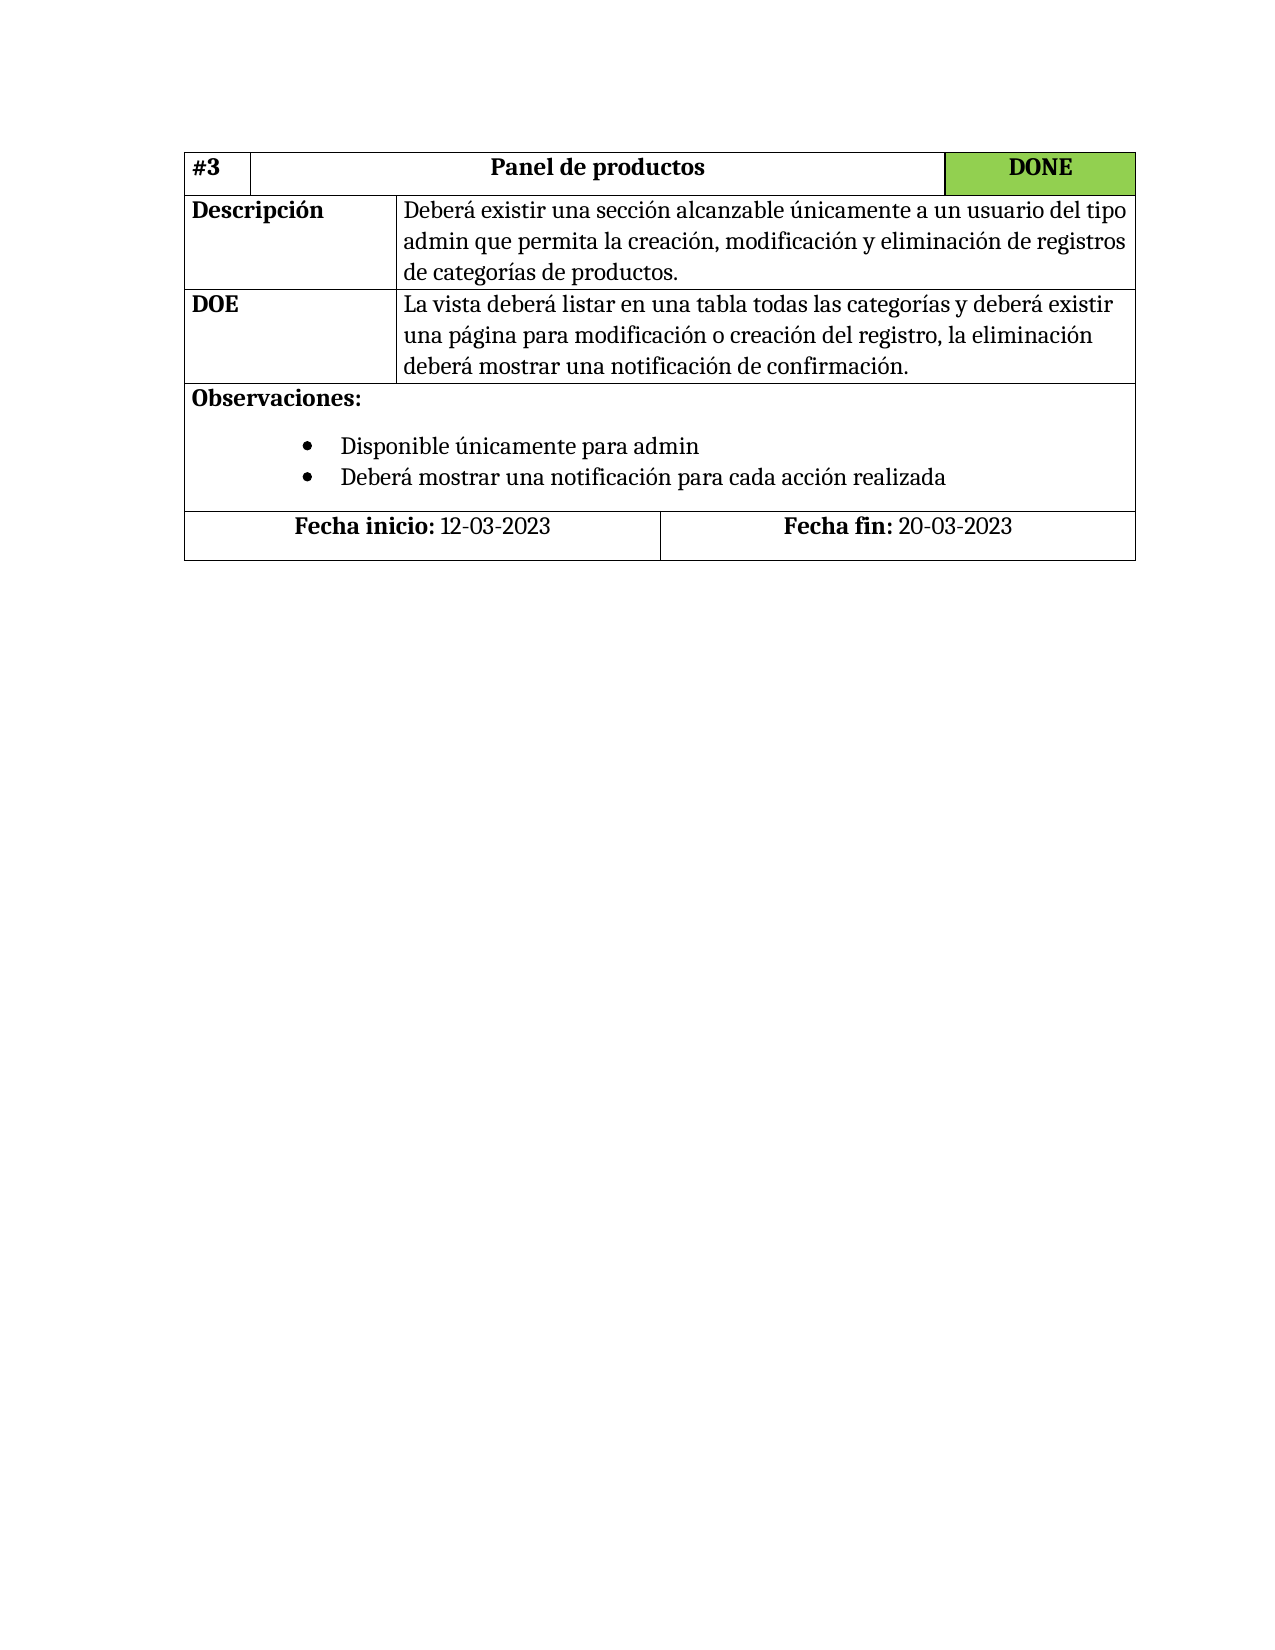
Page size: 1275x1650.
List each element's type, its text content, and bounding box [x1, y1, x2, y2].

table_cell DOE [185, 290, 396, 383]
table_header DONE [946, 153, 1135, 195]
table_cell La vista deberá listar en una tabla todas las categorías y deberá existir una página para modificación o creación del registro, la eliminación deberá mostrar una notificación de confirmación. [397, 290, 1135, 383]
table_cell Fecha fin: 20-03-2023 [661, 512, 1135, 559]
table_header #3 [185, 153, 250, 195]
table_cell Fecha inicio: 12-03-2023 [185, 512, 660, 559]
table_header Panel de productos [251, 153, 944, 195]
table_cell Observaciones: Disponible únicamente para admin Deberá mostrar una notificación para cada acción realizada [185, 384, 1135, 511]
table_cell Deberá existir una sección alcanzable únicamente a un usuario del tipo admin que permita la creación, modificación y eliminación de registros de categorías de productos. [397, 196, 1135, 289]
table_cell Descripción [185, 196, 396, 289]
